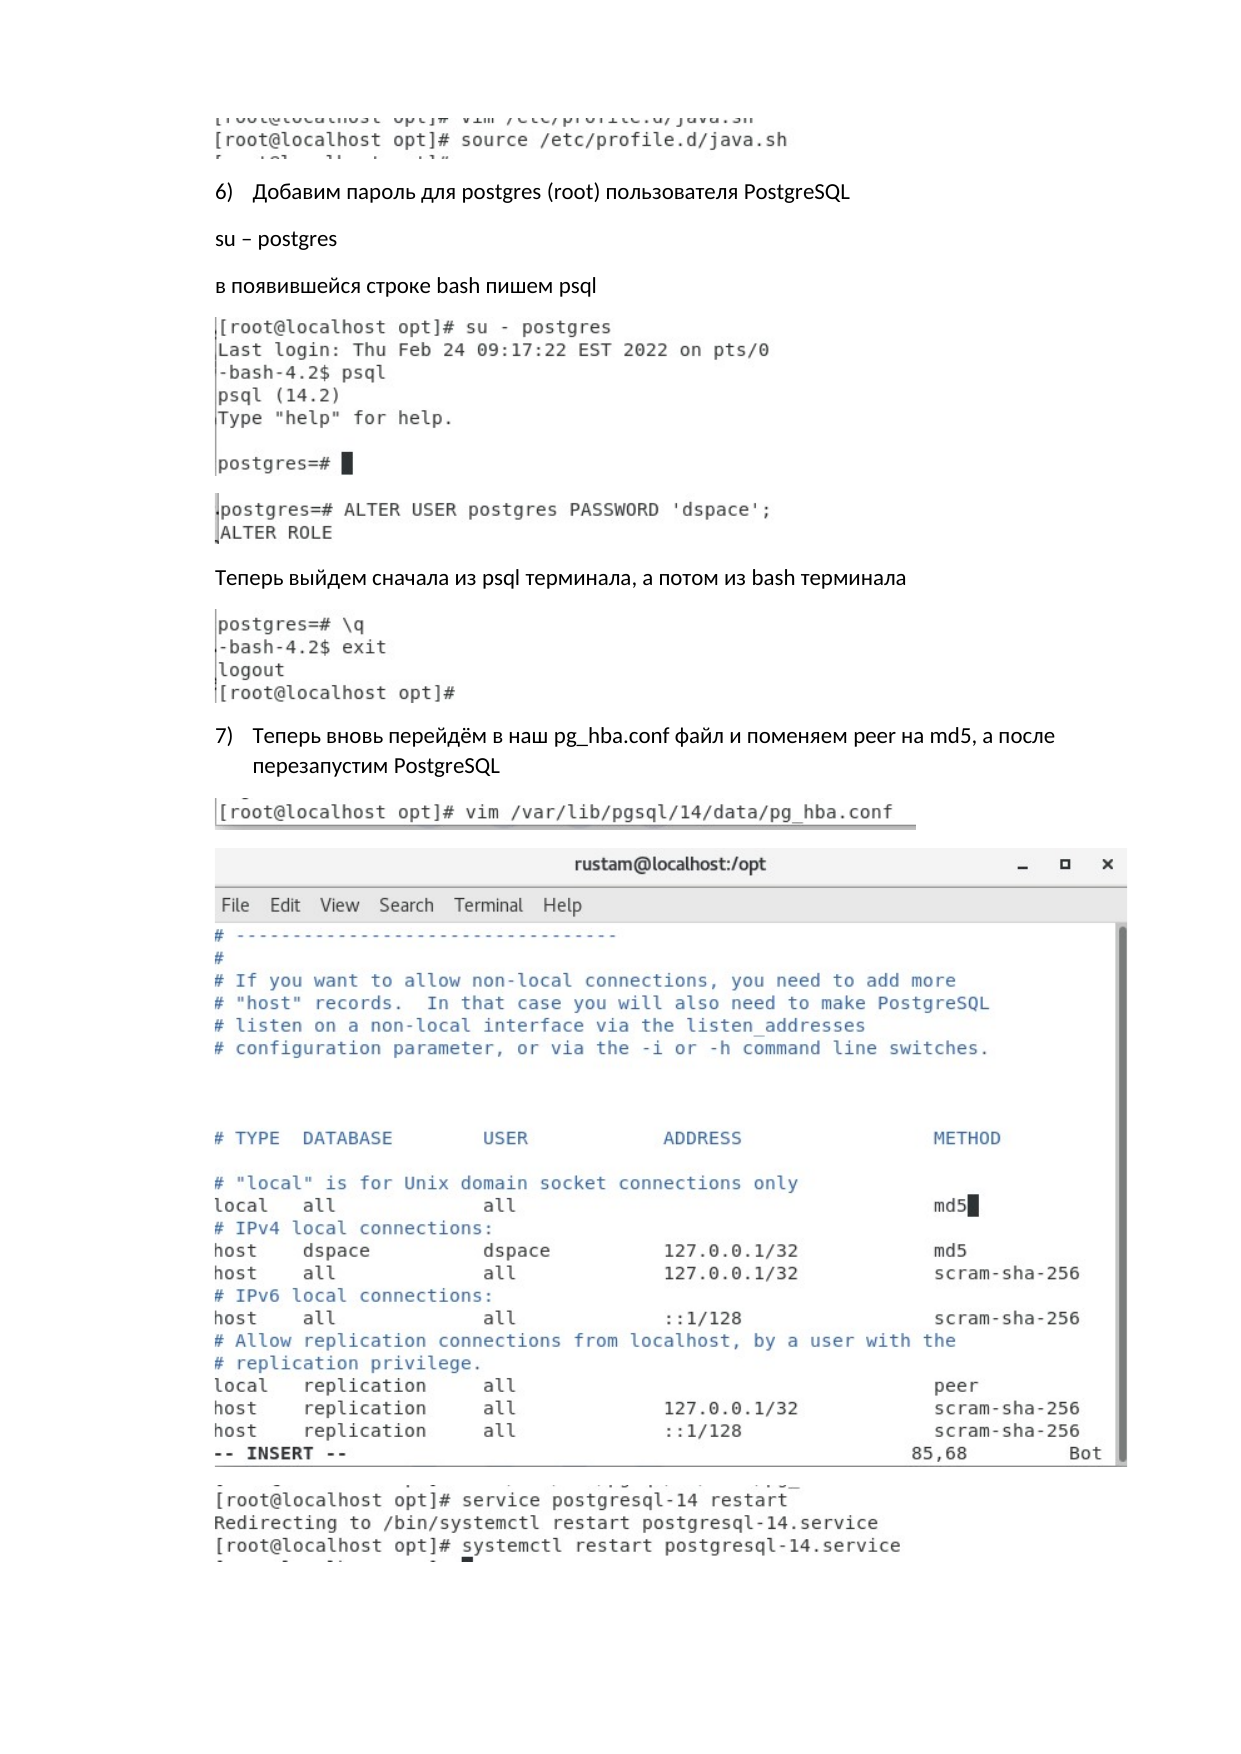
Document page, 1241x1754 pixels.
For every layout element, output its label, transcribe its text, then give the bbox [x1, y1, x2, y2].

picture [214, 317, 781, 476]
picture [214, 848, 1128, 1467]
list Теперь вновь перейдём в наш pg_hba.conf файл и поменяем peer на md5, а после перезапустим PostgreSQL [215, 721, 1152, 779]
picture [214, 118, 799, 159]
text su – postgres [215, 224, 1152, 252]
text Теперь выйдем сначала из psql терминала, а потом из bash терминала [215, 563, 1152, 591]
text в появившейся строке bash пишем psql [215, 271, 1152, 299]
list Добавим пароль для postgres (root) пользователя PostgreSQL [215, 177, 1152, 205]
picture [214, 1485, 975, 1562]
picture [214, 798, 916, 830]
picture [214, 609, 558, 703]
picture [214, 493, 786, 544]
